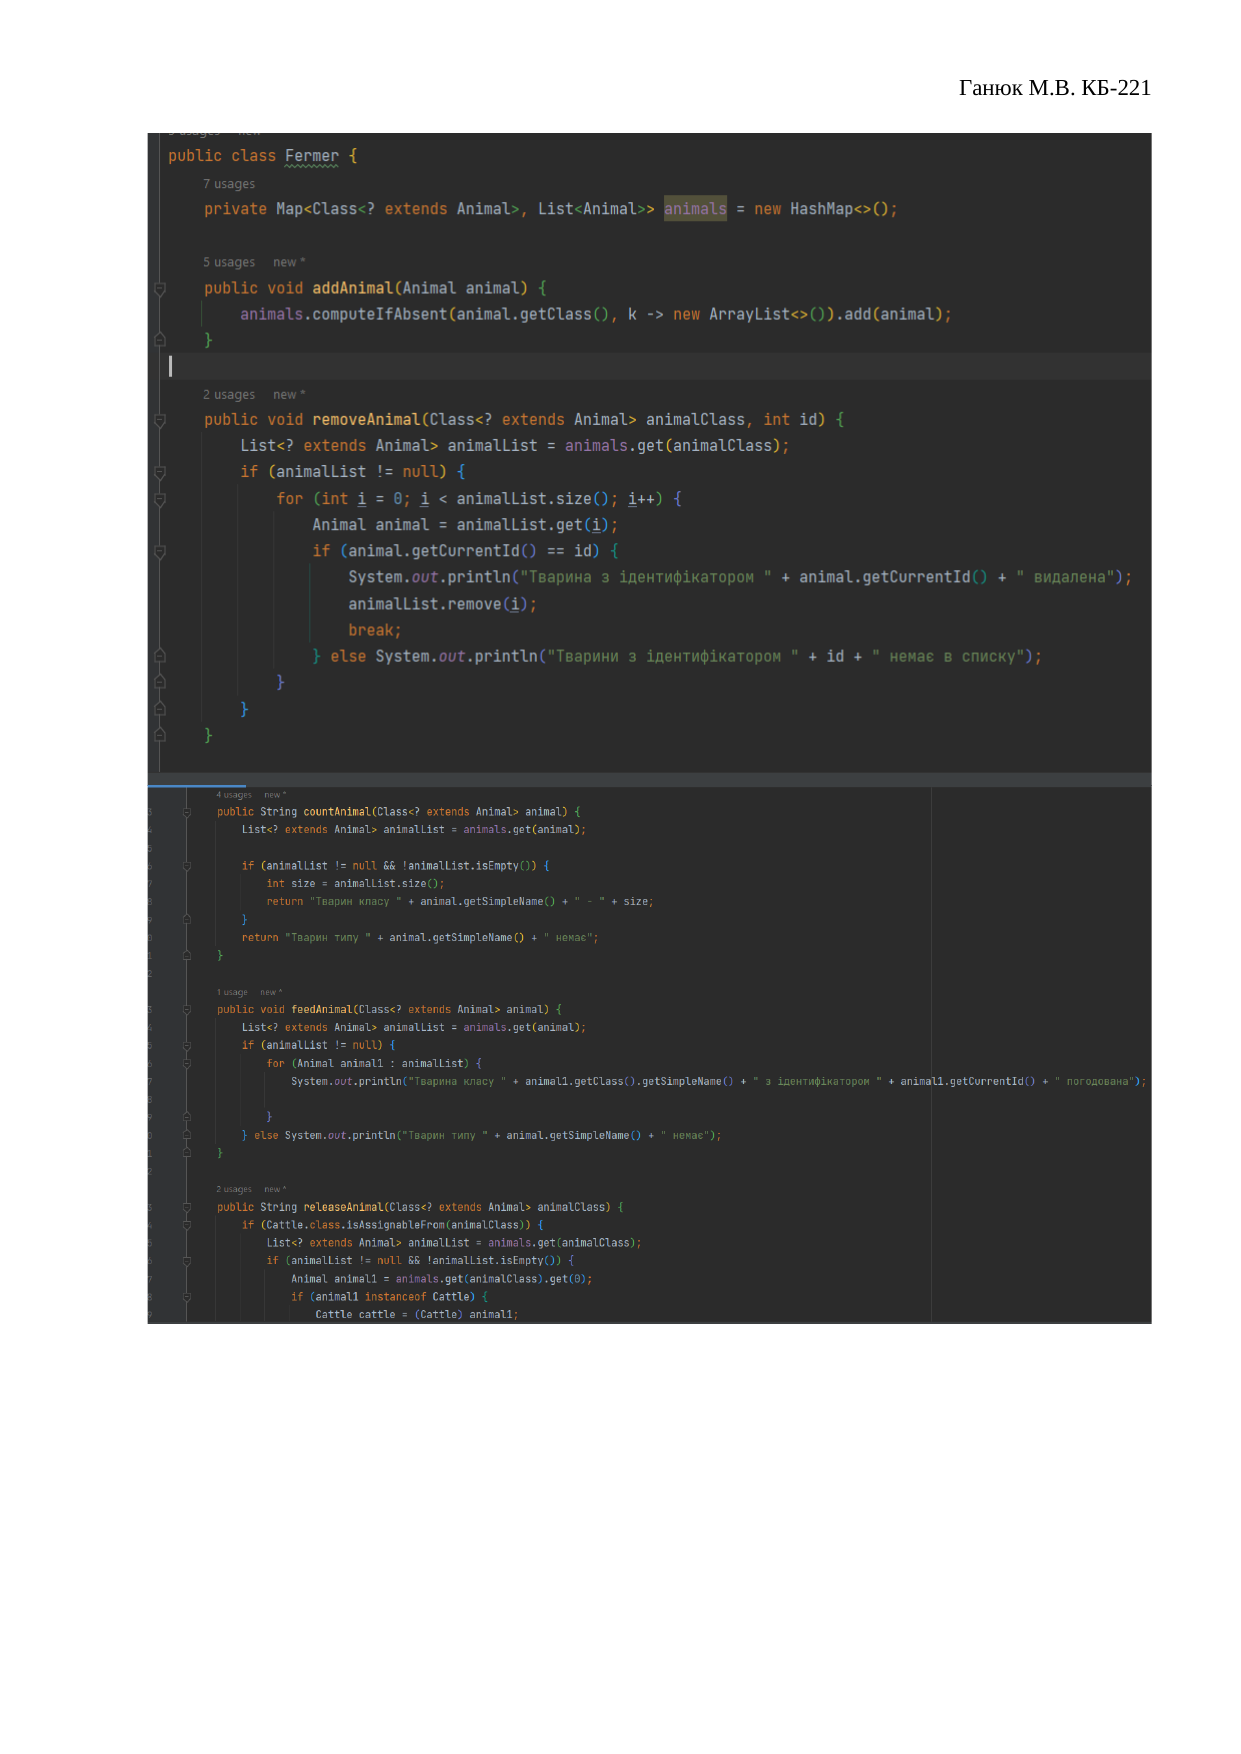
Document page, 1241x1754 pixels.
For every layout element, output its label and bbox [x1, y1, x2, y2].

picture [147, 133, 1152, 1324]
